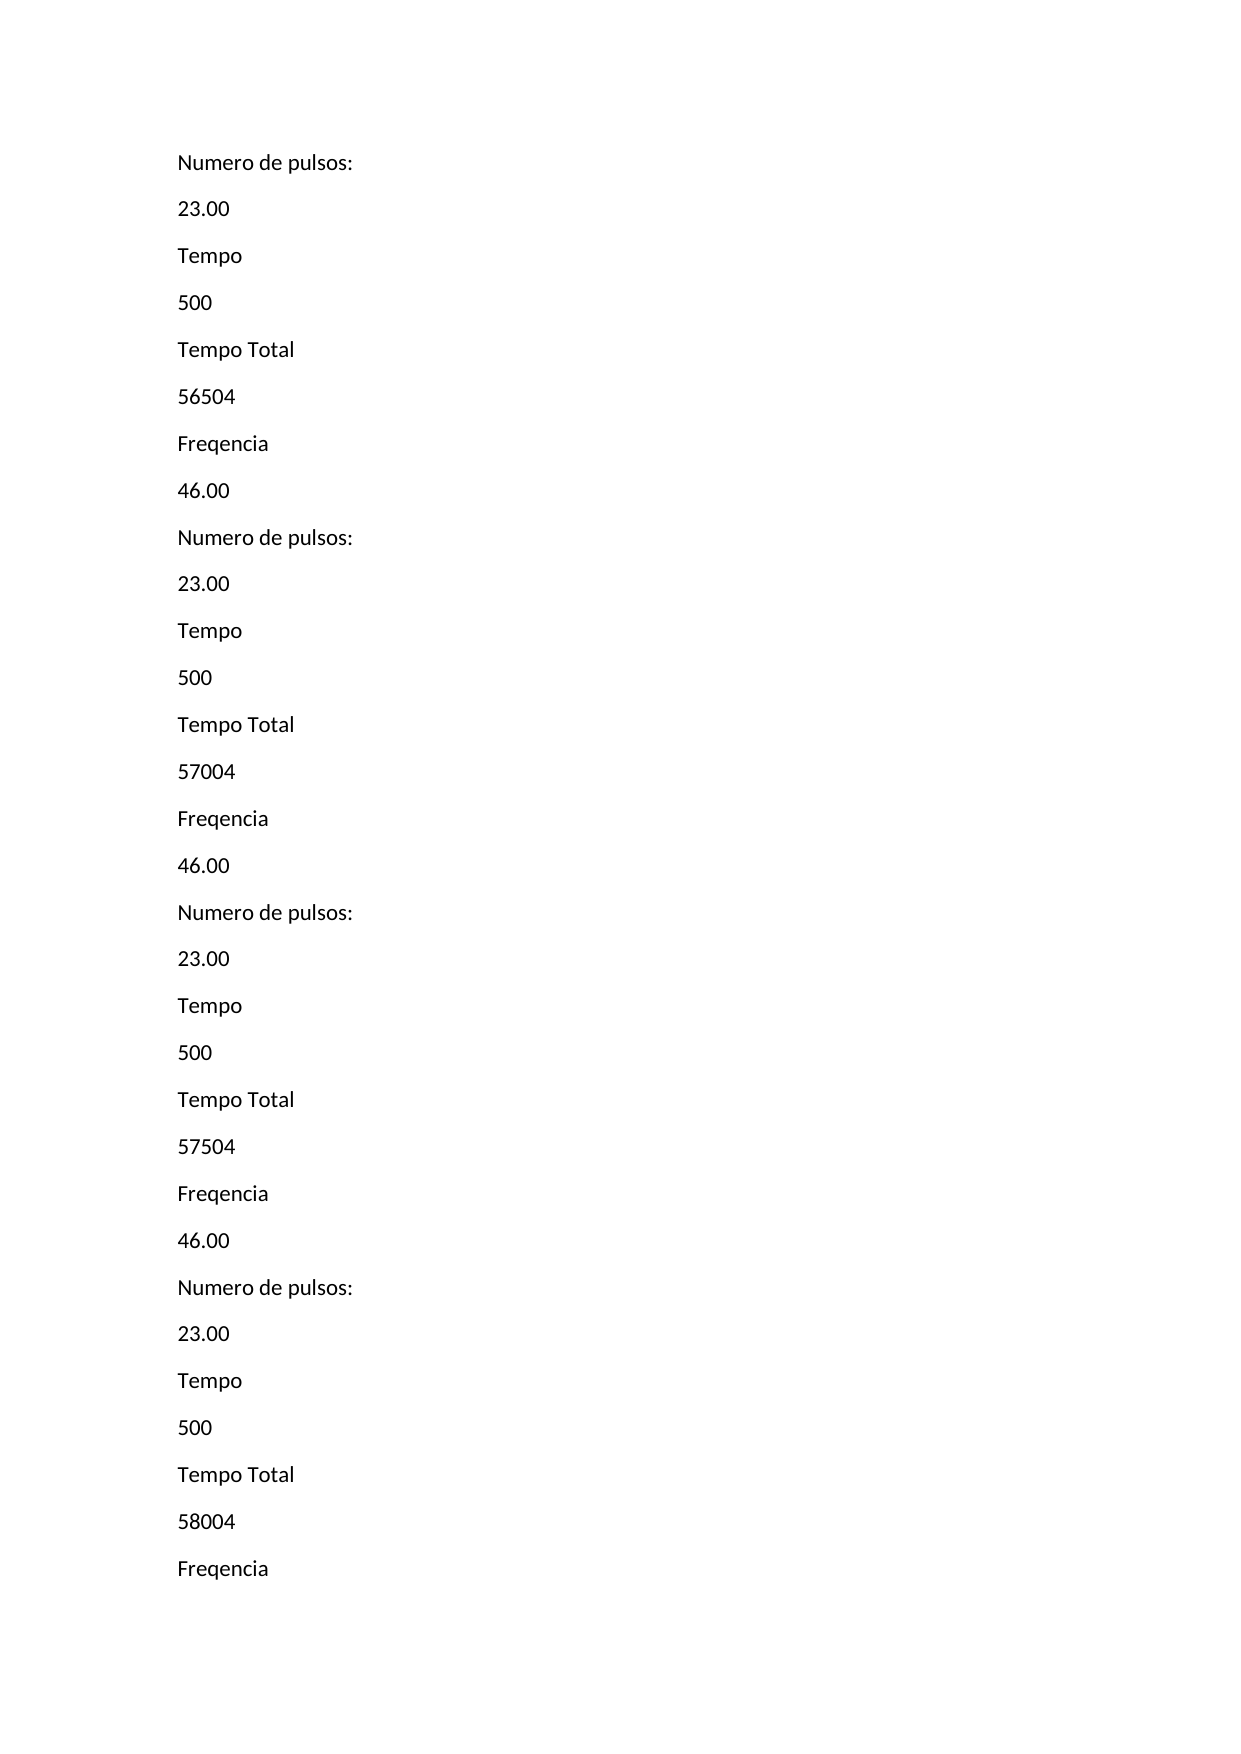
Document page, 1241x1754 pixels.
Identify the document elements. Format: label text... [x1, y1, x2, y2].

text Tempo Total [177, 1085, 1063, 1113]
text Tempo [177, 616, 1063, 644]
text Numero de pulsos: [177, 523, 1063, 551]
text Freqencia [177, 429, 1063, 457]
text 56504 [177, 382, 1063, 410]
text 500 [177, 663, 1063, 691]
text Freqencia [177, 1554, 1063, 1582]
text 23.00 [177, 944, 1063, 972]
text Tempo Total [177, 710, 1063, 738]
text 23.00 [177, 1319, 1063, 1347]
text 46.00 [177, 1226, 1063, 1254]
text 500 [177, 288, 1063, 316]
text Numero de pulsos: [177, 1273, 1063, 1301]
text 58004 [177, 1507, 1063, 1535]
text 57004 [177, 757, 1063, 785]
text Tempo [177, 991, 1063, 1019]
text Numero de pulsos: [177, 148, 1063, 176]
text Tempo [177, 241, 1063, 269]
text Numero de pulsos: [177, 898, 1063, 926]
text 500 [177, 1413, 1063, 1441]
text 57504 [177, 1132, 1063, 1160]
text 46.00 [177, 476, 1063, 504]
text 23.00 [177, 194, 1063, 222]
text 23.00 [177, 569, 1063, 597]
text 500 [177, 1038, 1063, 1066]
text 46.00 [177, 851, 1063, 879]
text Freqencia [177, 1179, 1063, 1207]
text Tempo Total [177, 1460, 1063, 1488]
text Freqencia [177, 804, 1063, 832]
text Tempo [177, 1366, 1063, 1394]
text Tempo Total [177, 335, 1063, 363]
